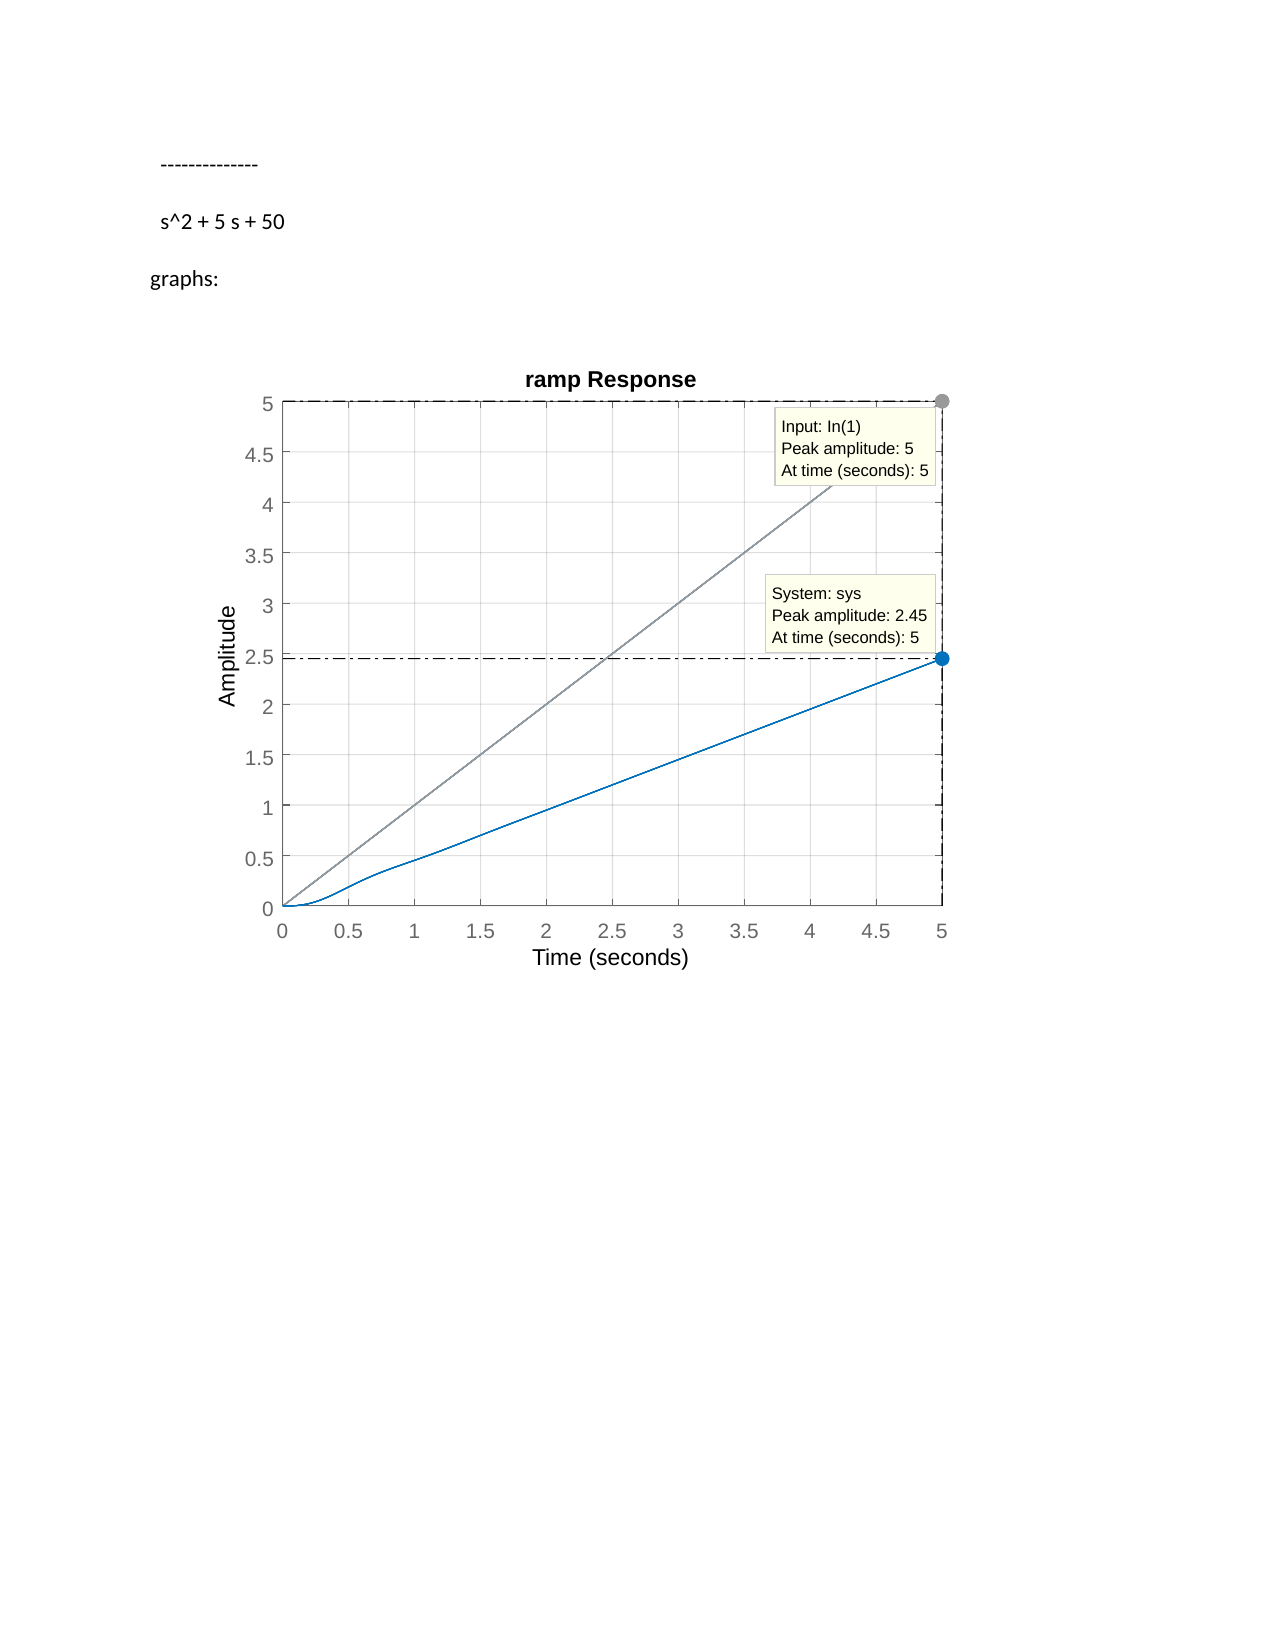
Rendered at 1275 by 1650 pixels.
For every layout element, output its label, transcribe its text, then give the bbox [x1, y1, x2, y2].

text -------------- [150, 150, 1125, 178]
text s^2 + 5 s + 50 [150, 207, 1125, 235]
text graphs: [150, 264, 1125, 292]
